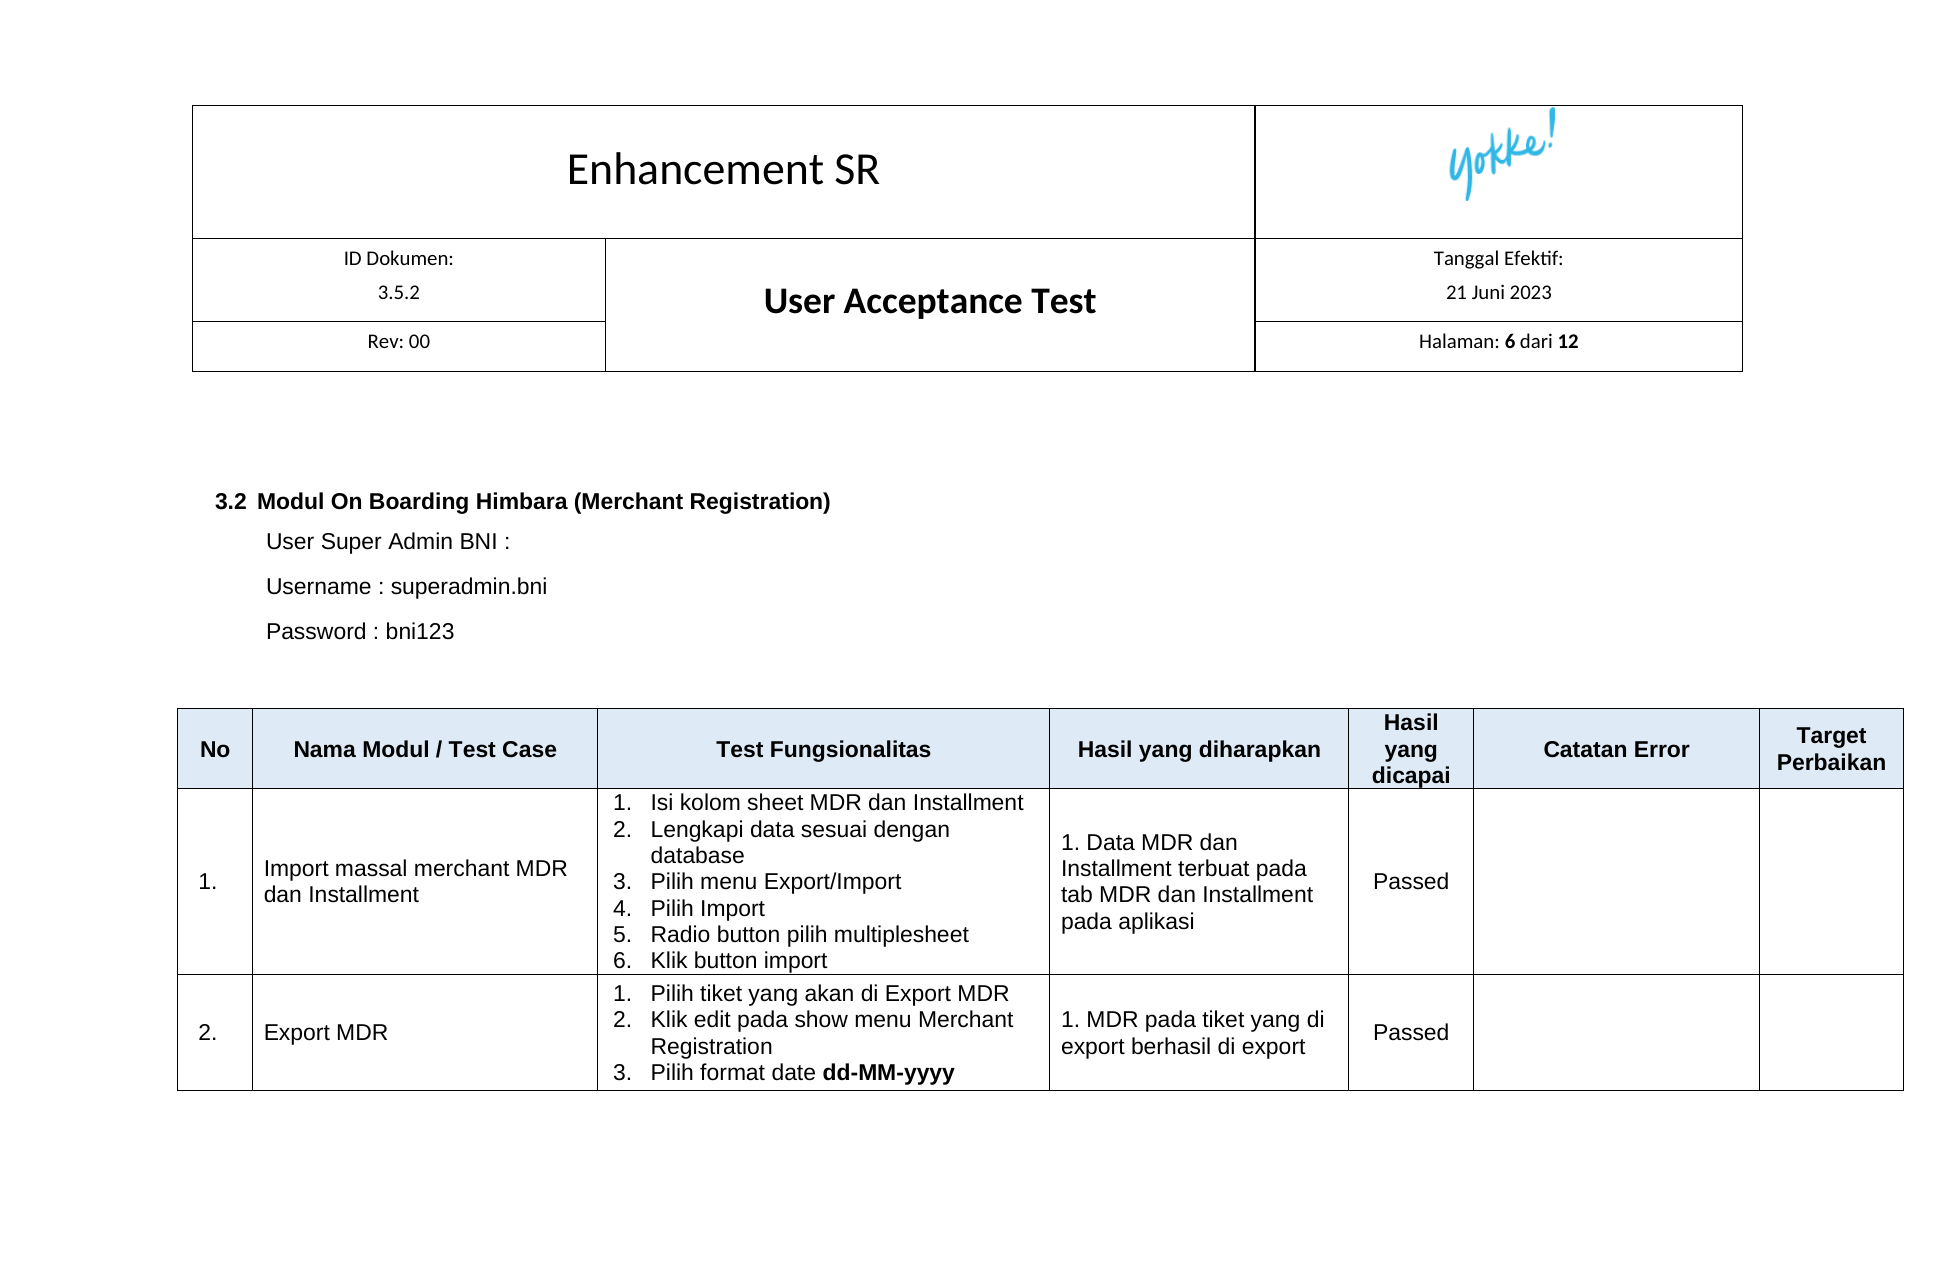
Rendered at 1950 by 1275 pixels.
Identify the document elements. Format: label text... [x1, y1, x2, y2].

table_cell Import massal merchant MDR dan Installment [253, 789, 597, 974]
table_cell Passed [1349, 789, 1473, 974]
table_header Hasil yang dicapai [1349, 709, 1473, 788]
picture [1426, 106, 1572, 201]
table_header Nama Modul / Test Case [253, 709, 597, 788]
table_cell [1474, 789, 1759, 974]
text User Super Admin BNI : [266, 528, 1800, 554]
text Username : superadmin.bni [266, 573, 1800, 599]
table_cell [1760, 975, 1903, 1090]
table_cell Pilih tiket yang akan di Export MDR Klik edit pada show menu Merchant Registration Pilih format date dd-MM-yyyy Klik button Export/Import Klik button Export [598, 975, 1049, 1090]
table_cell Export MDR [253, 975, 597, 1090]
table_cell Isi kolom sheet MDR dan Installment Lengkapi data sesuai dengan database Pilih menu Export/Import Pilih Import Radio button pilih multiplesheet Klik button import [598, 789, 1049, 974]
table_cell 1. MDR pada tiket yang di export berhasil di export [1050, 975, 1348, 1090]
table_cell [178, 789, 252, 974]
table_cell 1. Data MDR dan Installment terbuat pada tab MDR dan Installment pada aplikasi [1050, 789, 1348, 974]
subtitle Modul On Boarding Himbara (Merchant Registration) [215, 488, 1800, 514]
table_cell [178, 975, 252, 1090]
table_cell Passed [1349, 975, 1473, 1090]
table_header Catatan Error [1474, 709, 1759, 788]
table_header No [178, 709, 252, 788]
text Password : bni123 [266, 618, 1800, 644]
table_cell [1760, 789, 1903, 974]
table_header Target Perbaikan [1760, 709, 1903, 788]
table_header Hasil yang diharapkan [1050, 709, 1348, 788]
table_cell [1474, 975, 1759, 1090]
table_header Test Fungsionalitas [598, 709, 1049, 788]
